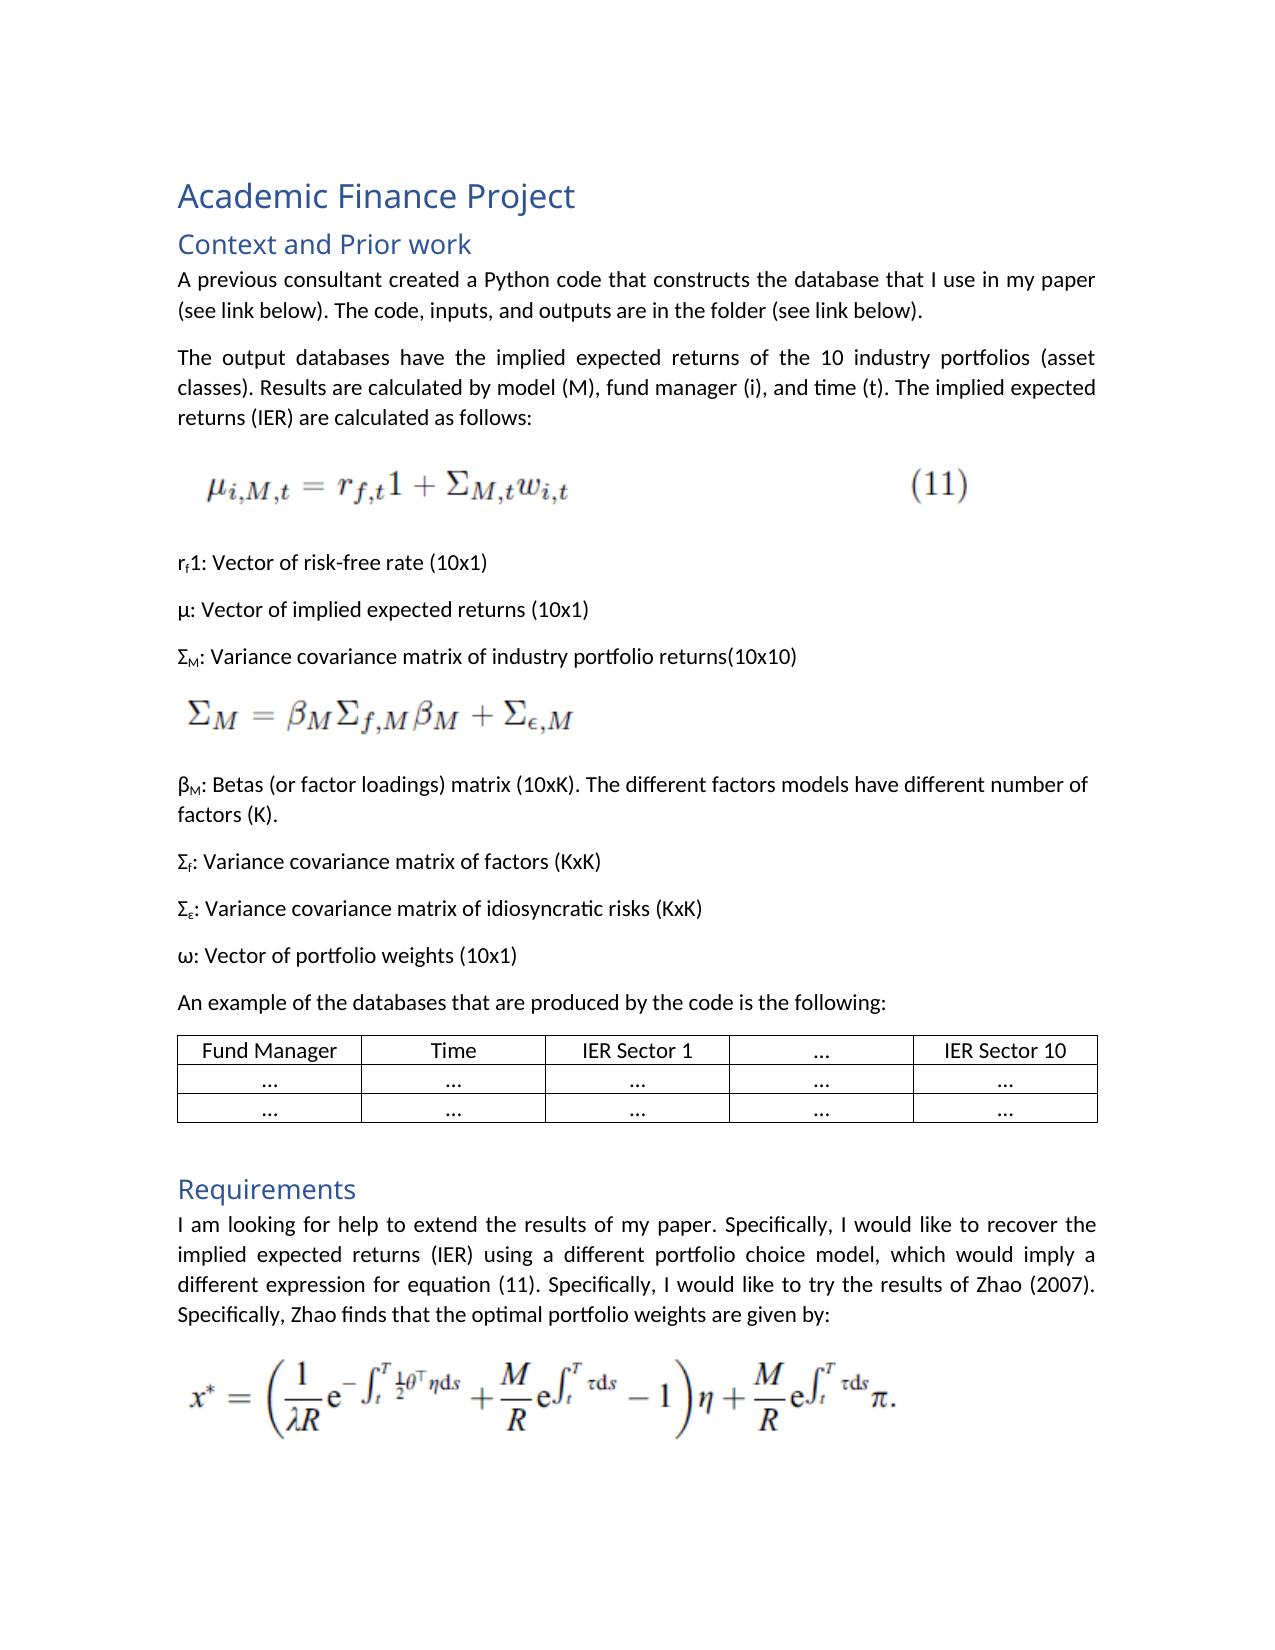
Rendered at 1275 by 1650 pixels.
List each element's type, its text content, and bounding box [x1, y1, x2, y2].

table_cell … [914, 1094, 1097, 1122]
subtitle Context and Prior work [177, 226, 1098, 263]
text Σf: Variance covariance matrix of factors (KxK) [177, 847, 1098, 876]
table_header IER Sector 1 [546, 1036, 729, 1064]
text rf1: Vector of risk-free rate (10x1) [177, 548, 1098, 576]
picture [177, 689, 590, 752]
subtitle Academic Finance Project [177, 173, 1098, 218]
table_cell … [178, 1094, 361, 1122]
text μ: Vector of implied expected returns (10x1) [177, 595, 1098, 623]
text βM: Betas (or factor loadings) matrix (10xK). The different factors models have different number of factors (K). [177, 770, 1098, 829]
table_cell … [730, 1094, 913, 1122]
picture [177, 1347, 914, 1442]
picture [177, 450, 992, 530]
table_header IER Sector 10 [914, 1036, 1097, 1064]
table_cell … [546, 1094, 729, 1122]
subtitle Requirements [177, 1170, 1098, 1207]
table_header Time [362, 1036, 545, 1064]
text ω: Vector of portfolio weights (10x1) [177, 941, 1098, 969]
table_header Fund Manager [178, 1036, 361, 1064]
text Σε: Variance covariance matrix of idiosyncratic risks (KxK) [177, 894, 1098, 922]
table_cell … [362, 1094, 545, 1122]
table_cell … [914, 1065, 1097, 1093]
table_cell … [730, 1065, 913, 1093]
text An example of the databases that are produced by the code is the following: [177, 988, 1098, 1016]
text A previous consultant created a Python code that constructs the database that I use in my paper (see link below). The code, inputs, and outputs are in the folder (see link below). [177, 266, 1098, 324]
table_cell … [362, 1065, 545, 1093]
table_header … [730, 1036, 913, 1064]
table_cell … [178, 1065, 361, 1093]
text ΣM: Variance covariance matrix of industry portfolio returns(10x10) [177, 642, 1098, 670]
text I am looking for help to extend the results of my paper. Specifically, I would like to recover the implied expected returns (IER) using a different portfolio choice model, which would imply a different expression for equation (11). Specifically, I would like to try the results of Zhao (2007). Specifically, Zhao finds that the optimal portfolio weights are given by: [177, 1210, 1098, 1328]
table_cell … [546, 1065, 729, 1093]
text The output databases have the implied expected returns of the 10 industry portfolios (asset classes). Results are calculated by model (M), fund manager (i), and time (t). The implied expected returns (IER) are calculated as follows: [177, 343, 1098, 431]
